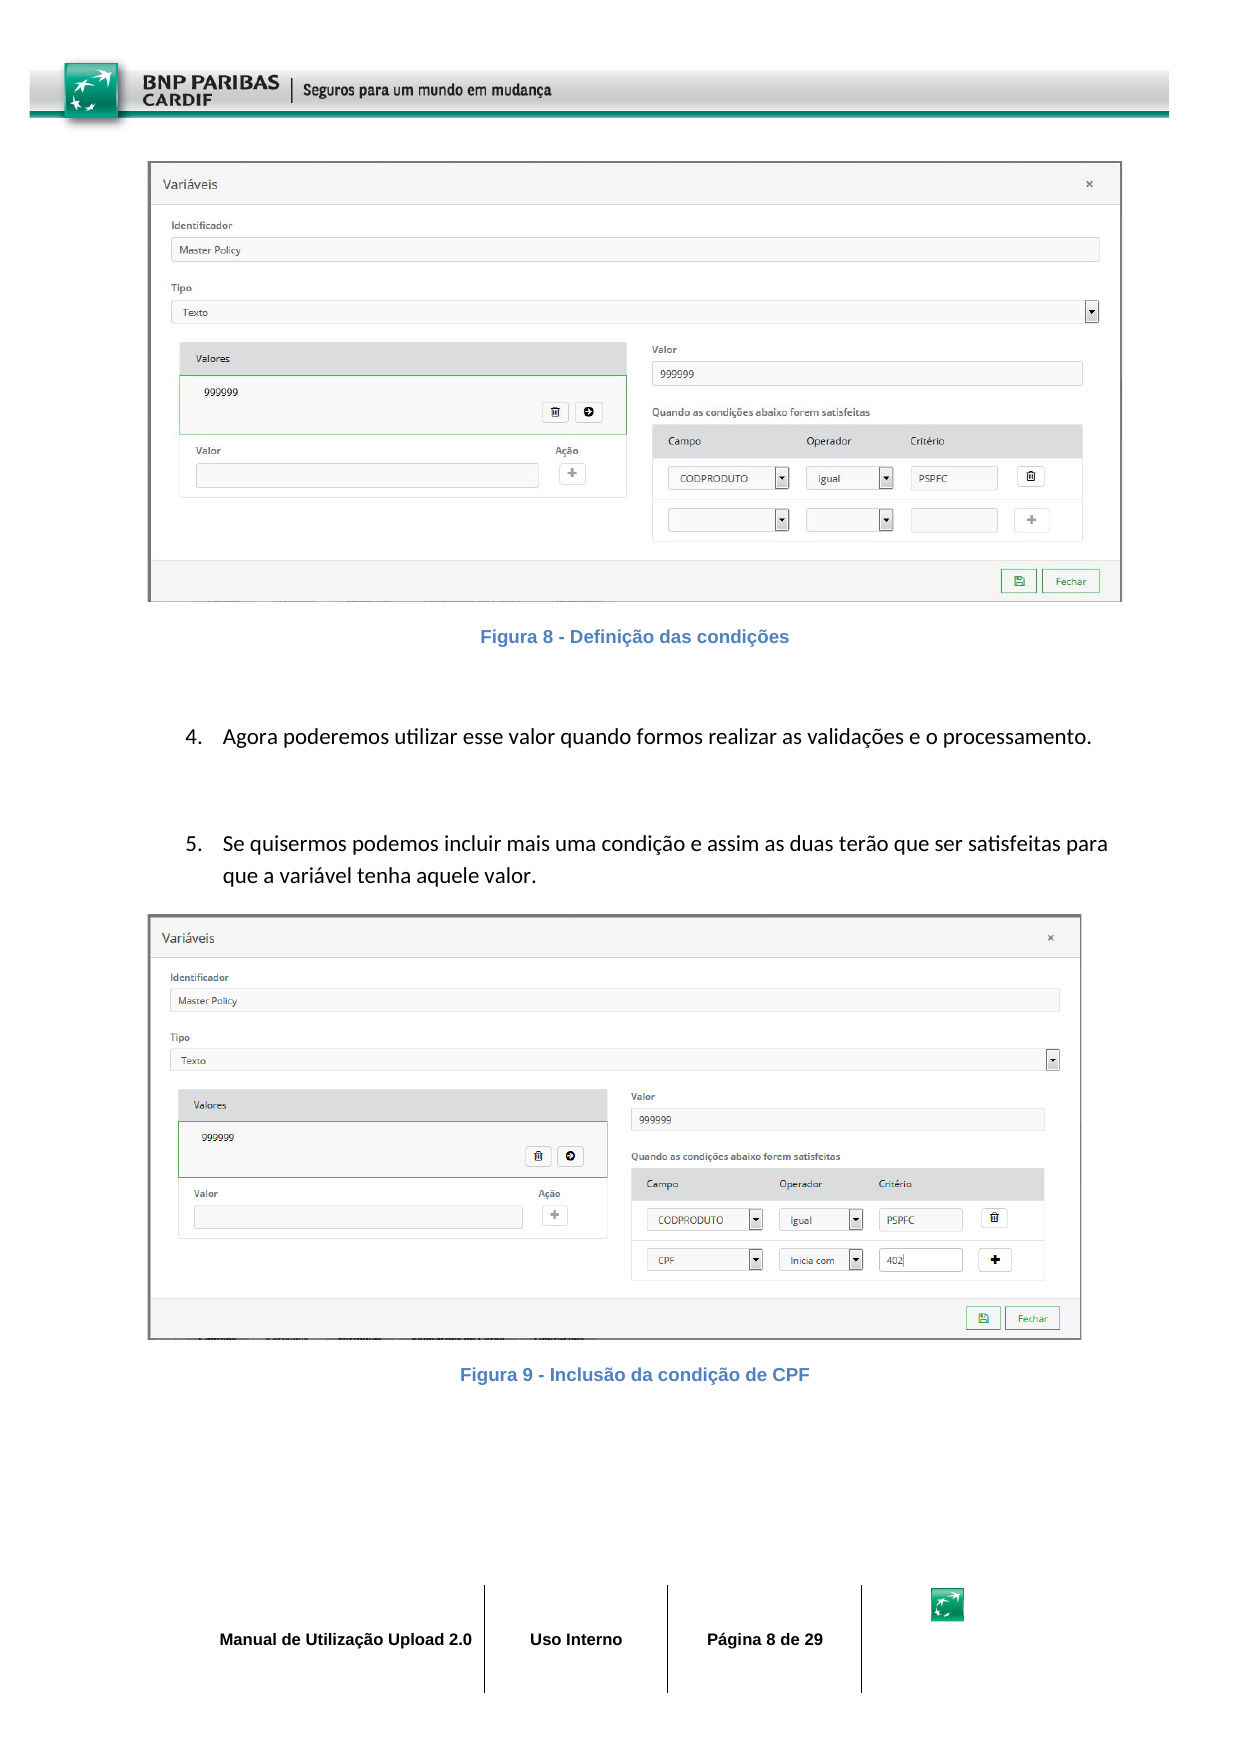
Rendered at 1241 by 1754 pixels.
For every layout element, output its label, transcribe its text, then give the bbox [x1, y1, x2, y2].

picture [147, 914, 1082, 1340]
list Agora poderemos utilizar esse valor quando formos realizar as validações e o processamento. [185, 722, 1122, 751]
picture [29, 45, 1170, 137]
picture [147, 161, 1123, 602]
picture [928, 1585, 967, 1624]
list Se quisermos podemos incluir mais uma condição e assim as duas terão que ser satisfeitas para que a variável tenha aquele valor. [185, 829, 1122, 889]
